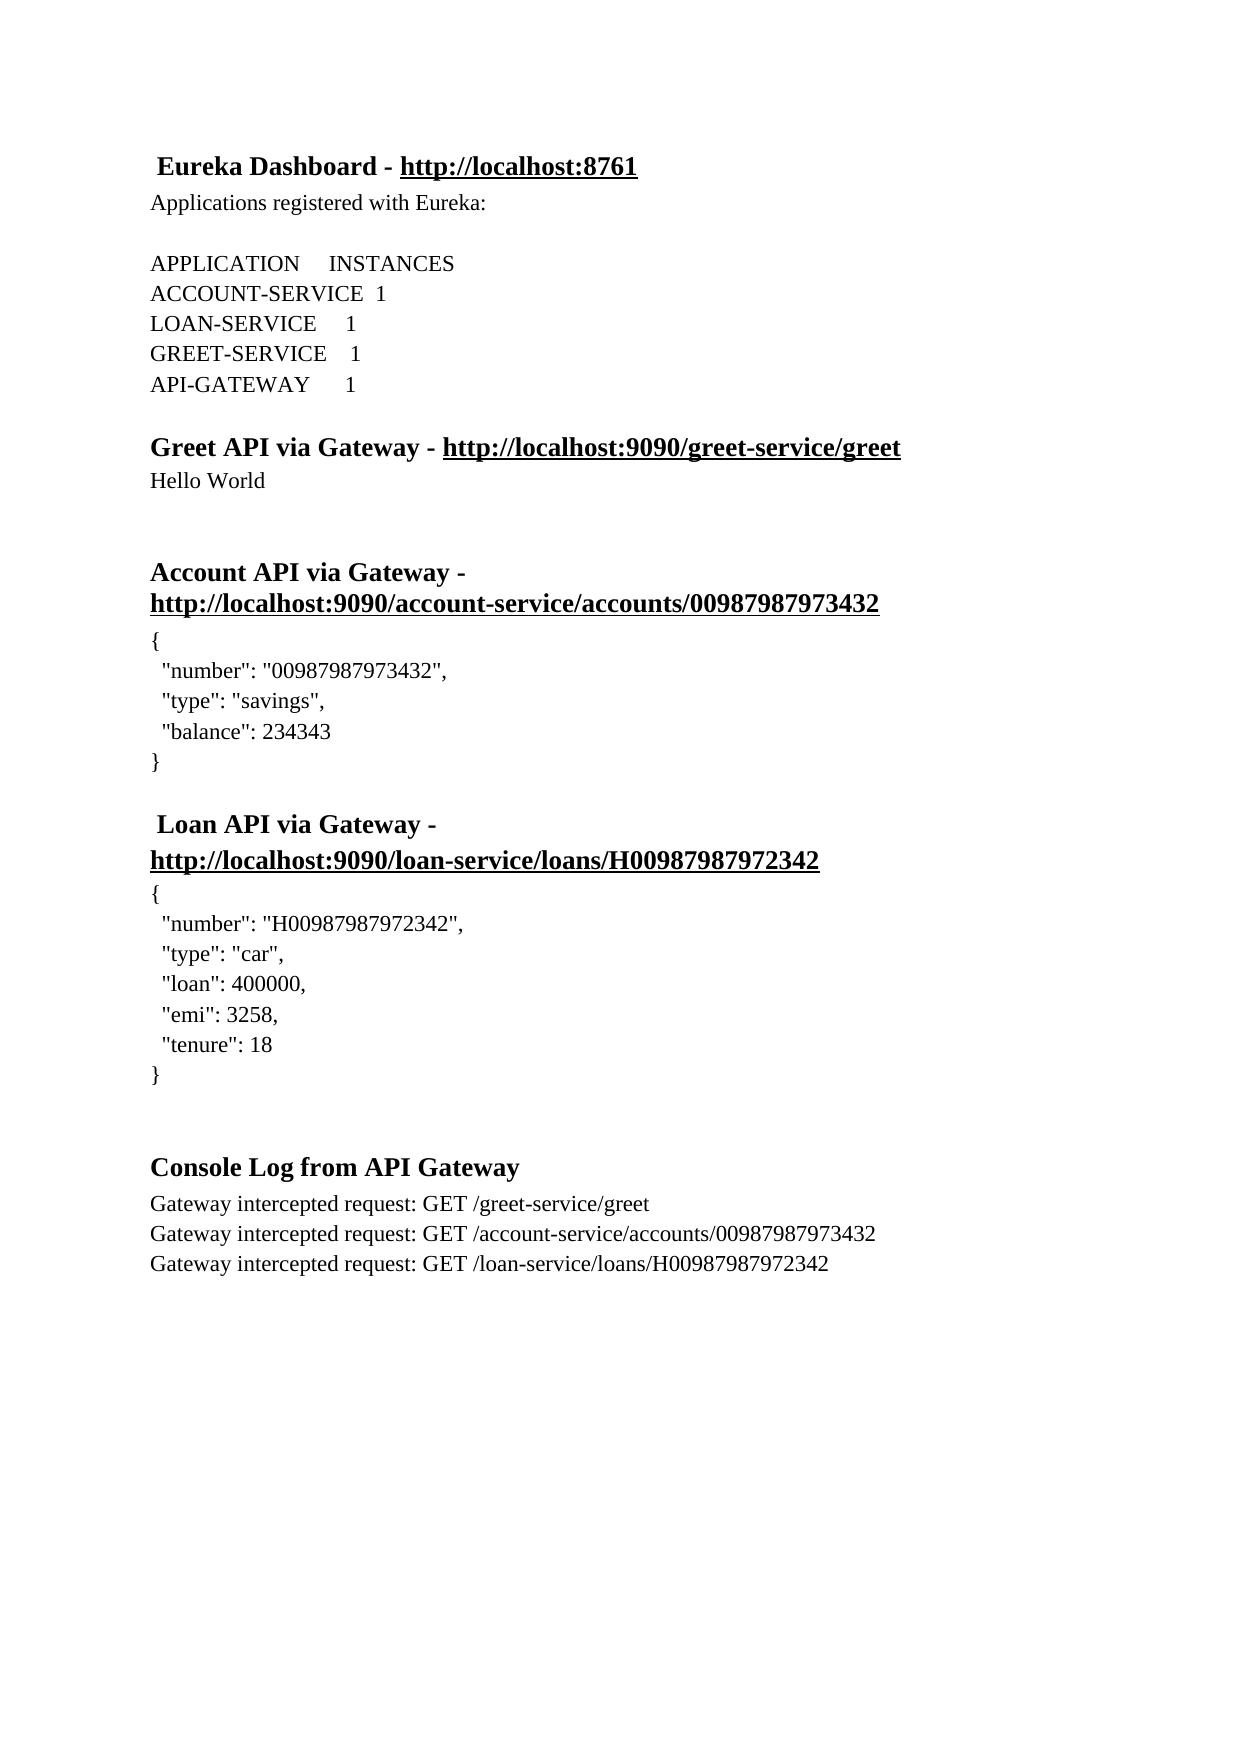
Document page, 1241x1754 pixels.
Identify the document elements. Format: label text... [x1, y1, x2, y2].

text "loan": 400000, [150, 970, 1090, 997]
text "emi": 3258, [150, 1001, 1090, 1027]
text Loan API via Gateway - http://localhost:9090/loan-service/loans/H00987987972342 [150, 808, 1090, 875]
text Hello World [150, 467, 1090, 493]
text Gateway intercepted request: GET /loan-service/loans/H00987987972342 [150, 1251, 1090, 1277]
text API-GATEWAY 1 [150, 371, 1090, 397]
text ACCOUNT-SERVICE 1 [150, 280, 1090, 306]
text "tenure": 18 [150, 1031, 1090, 1057]
text "number": "00987987973432", [150, 657, 1090, 684]
subtitle Eureka Dashboard - http://localhost:8761 [150, 150, 1090, 181]
text { [150, 880, 1090, 906]
text GREET-SERVICE 1 [150, 341, 1090, 367]
text { [150, 627, 1090, 653]
text } [150, 748, 1090, 774]
subtitle Console Log from API Gateway [150, 1151, 1090, 1182]
subtitle Account API via Gateway - http://localhost:9090/account-service/accounts/00987987973432 [150, 556, 1090, 619]
text Greet API via Gateway - http://localhost:9090/greet-service/greet [150, 431, 1090, 462]
text } [150, 1061, 1090, 1087]
text "balance": 234343 [150, 718, 1090, 744]
text Gateway intercepted request: GET /greet-service/greet [150, 1190, 1090, 1216]
text LOAN-SERVICE 1 [150, 310, 1090, 337]
text Gateway intercepted request: GET /account-service/accounts/00987987973432 [150, 1220, 1090, 1247]
text APPLICATION INSTANCES [150, 250, 1090, 276]
text Applications registered with Eureka: [150, 189, 1090, 216]
text "number": "H00987987972342", [150, 910, 1090, 936]
text "type": "savings", [150, 687, 1090, 714]
text "type": "car", [150, 940, 1090, 967]
